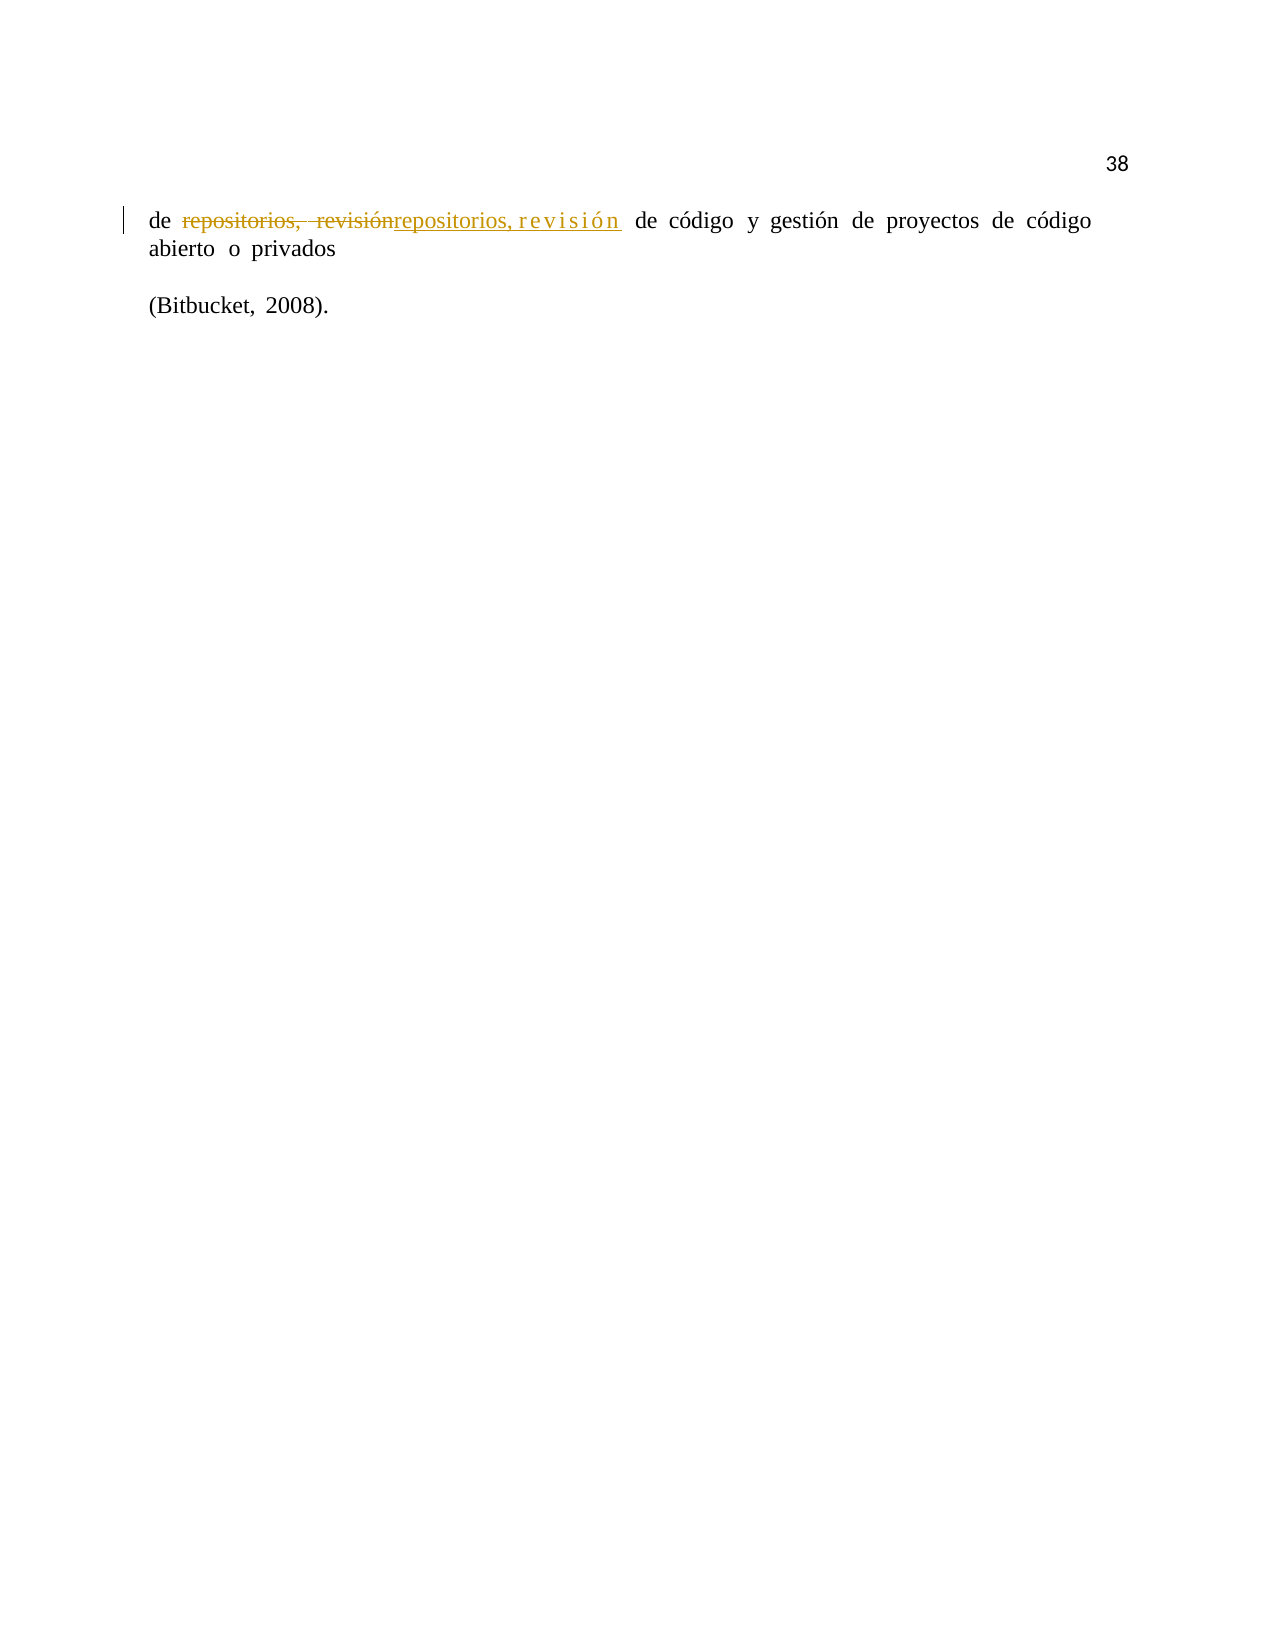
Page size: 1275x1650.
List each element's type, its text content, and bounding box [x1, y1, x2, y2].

text (Bitbucket, 2008). [148, 291, 1142, 318]
text de de código y gestión de proyectos de código abierto o privados [148, 206, 1142, 261]
